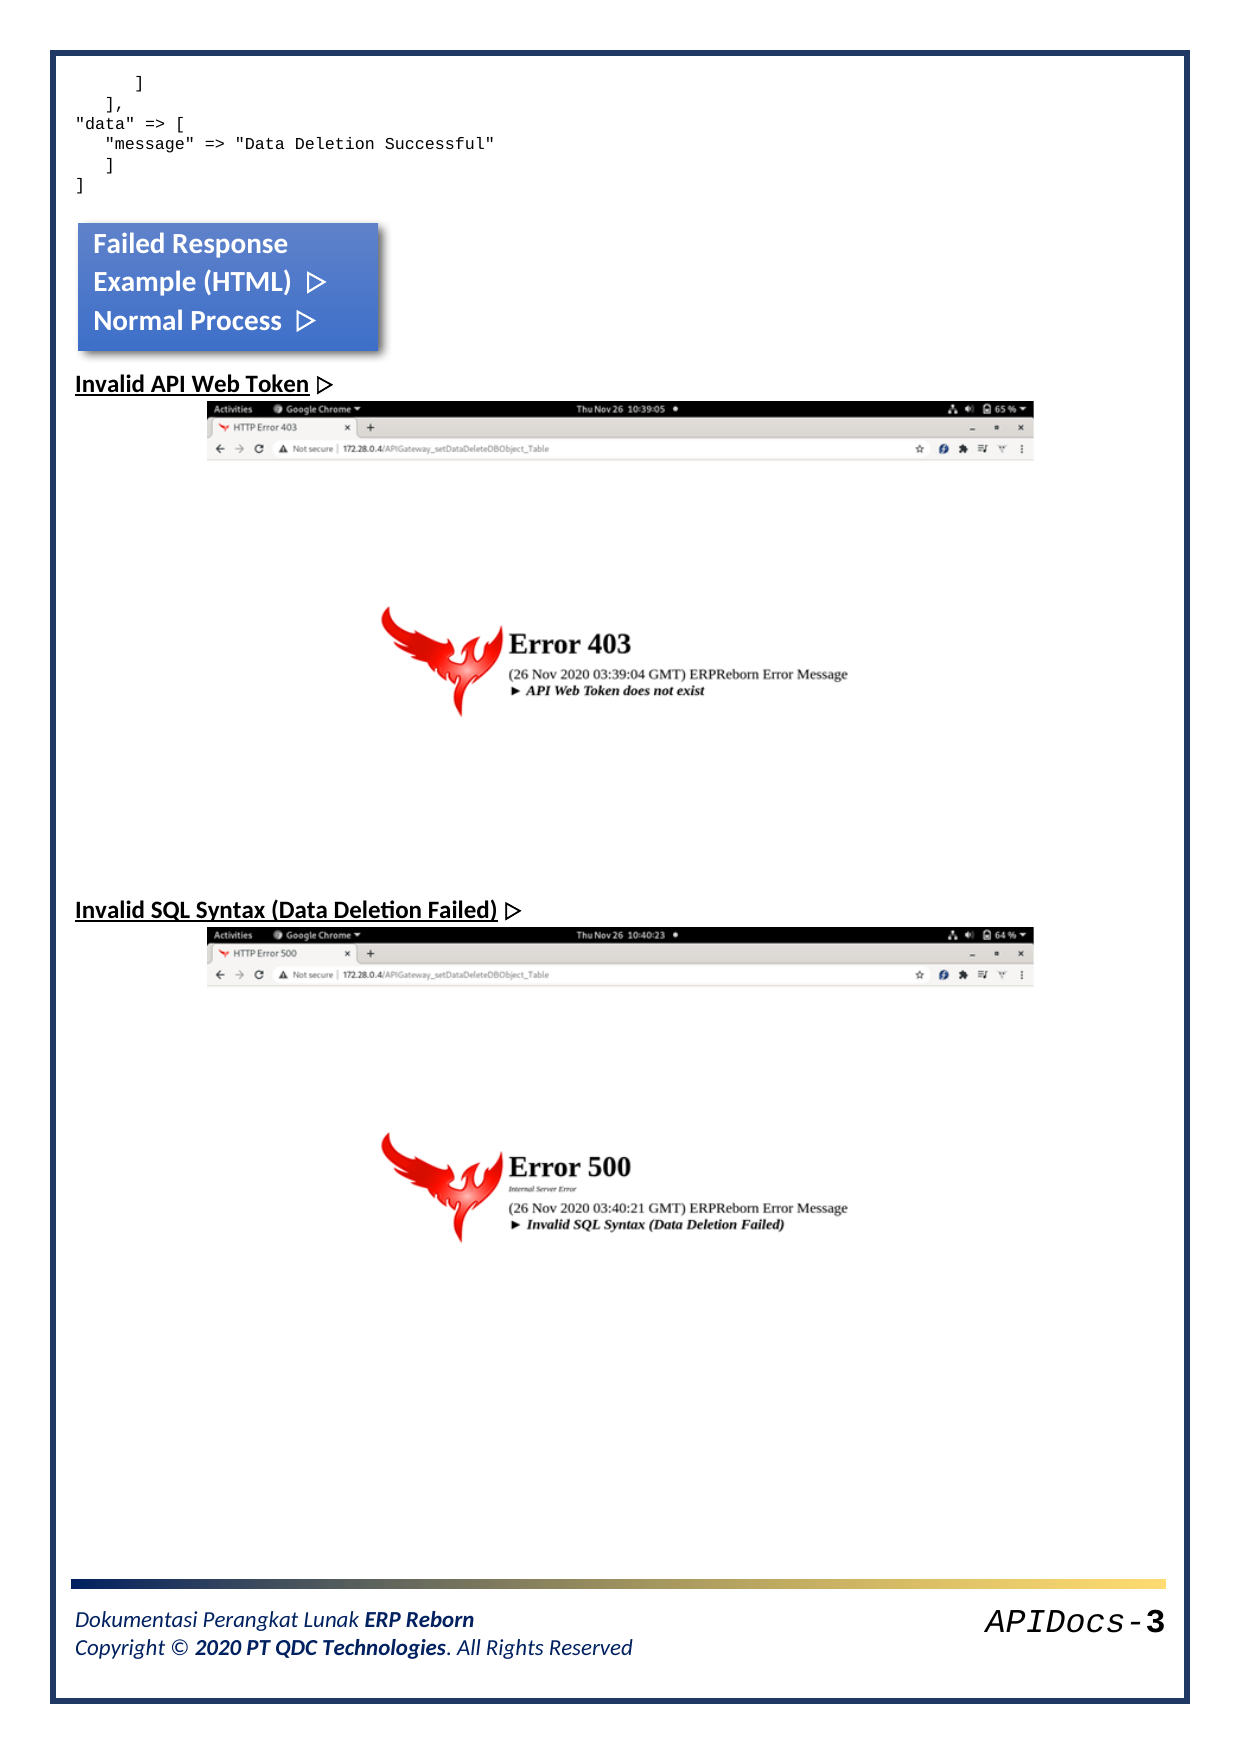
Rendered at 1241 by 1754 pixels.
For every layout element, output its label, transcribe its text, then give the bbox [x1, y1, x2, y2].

text ] [75, 156, 1165, 175]
text Invalid SQL Syntax (Data Deletion Failed) [75, 894, 1165, 925]
text Invalid API Web Token [75, 368, 1165, 399]
text ] [75, 177, 1165, 195]
text "data" => [ [75, 116, 1165, 134]
text ] [75, 75, 1165, 94]
text "message" => "Data Deletion Successful" [75, 136, 1165, 155]
text ], [75, 95, 1165, 114]
